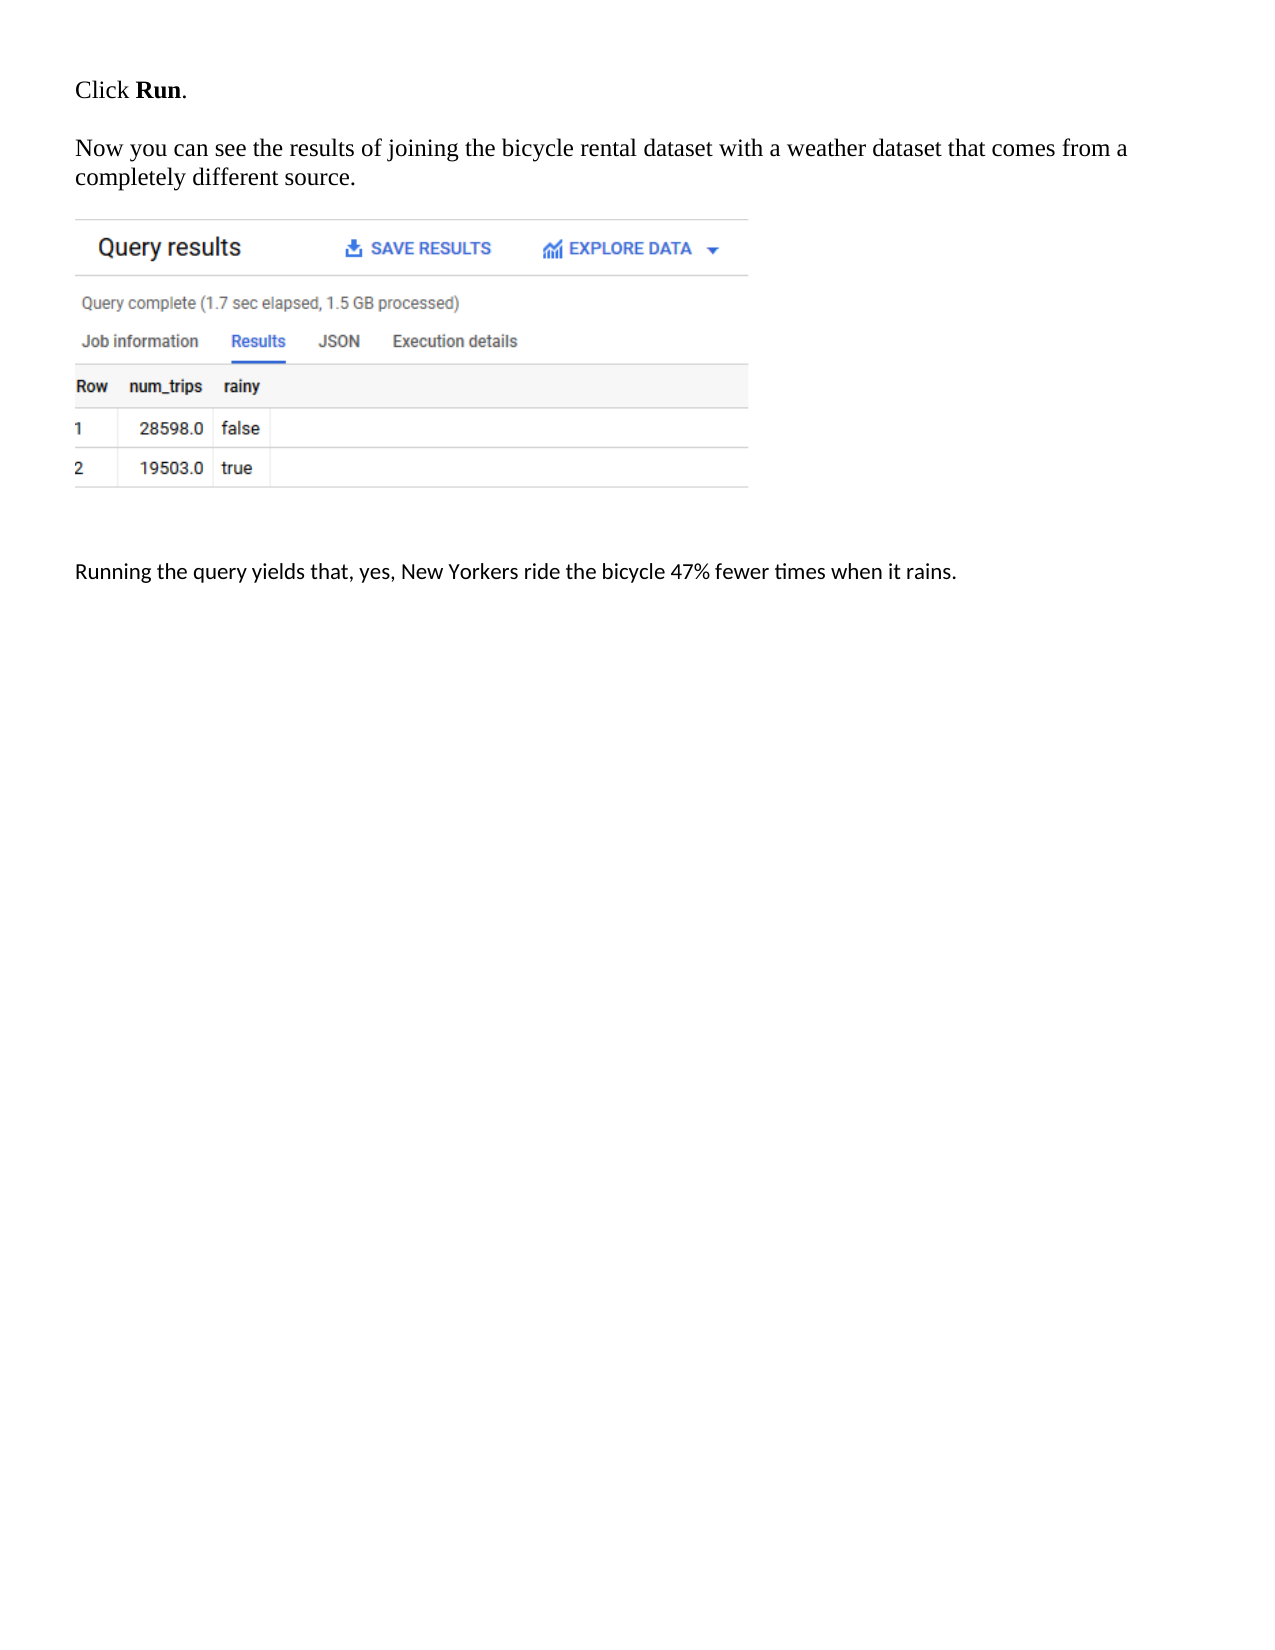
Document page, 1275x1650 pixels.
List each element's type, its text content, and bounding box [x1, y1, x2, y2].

picture [75, 219, 749, 492]
text Click Run. [75, 75, 1200, 104]
text Now you can see the results of joining the bicycle rental dataset with a weather dataset that comes from a completely different source. [75, 133, 1200, 190]
text Running the query yields that, yes, New Yorkers ride the bicycle 47% fewer times when it rains. [75, 557, 1200, 585]
